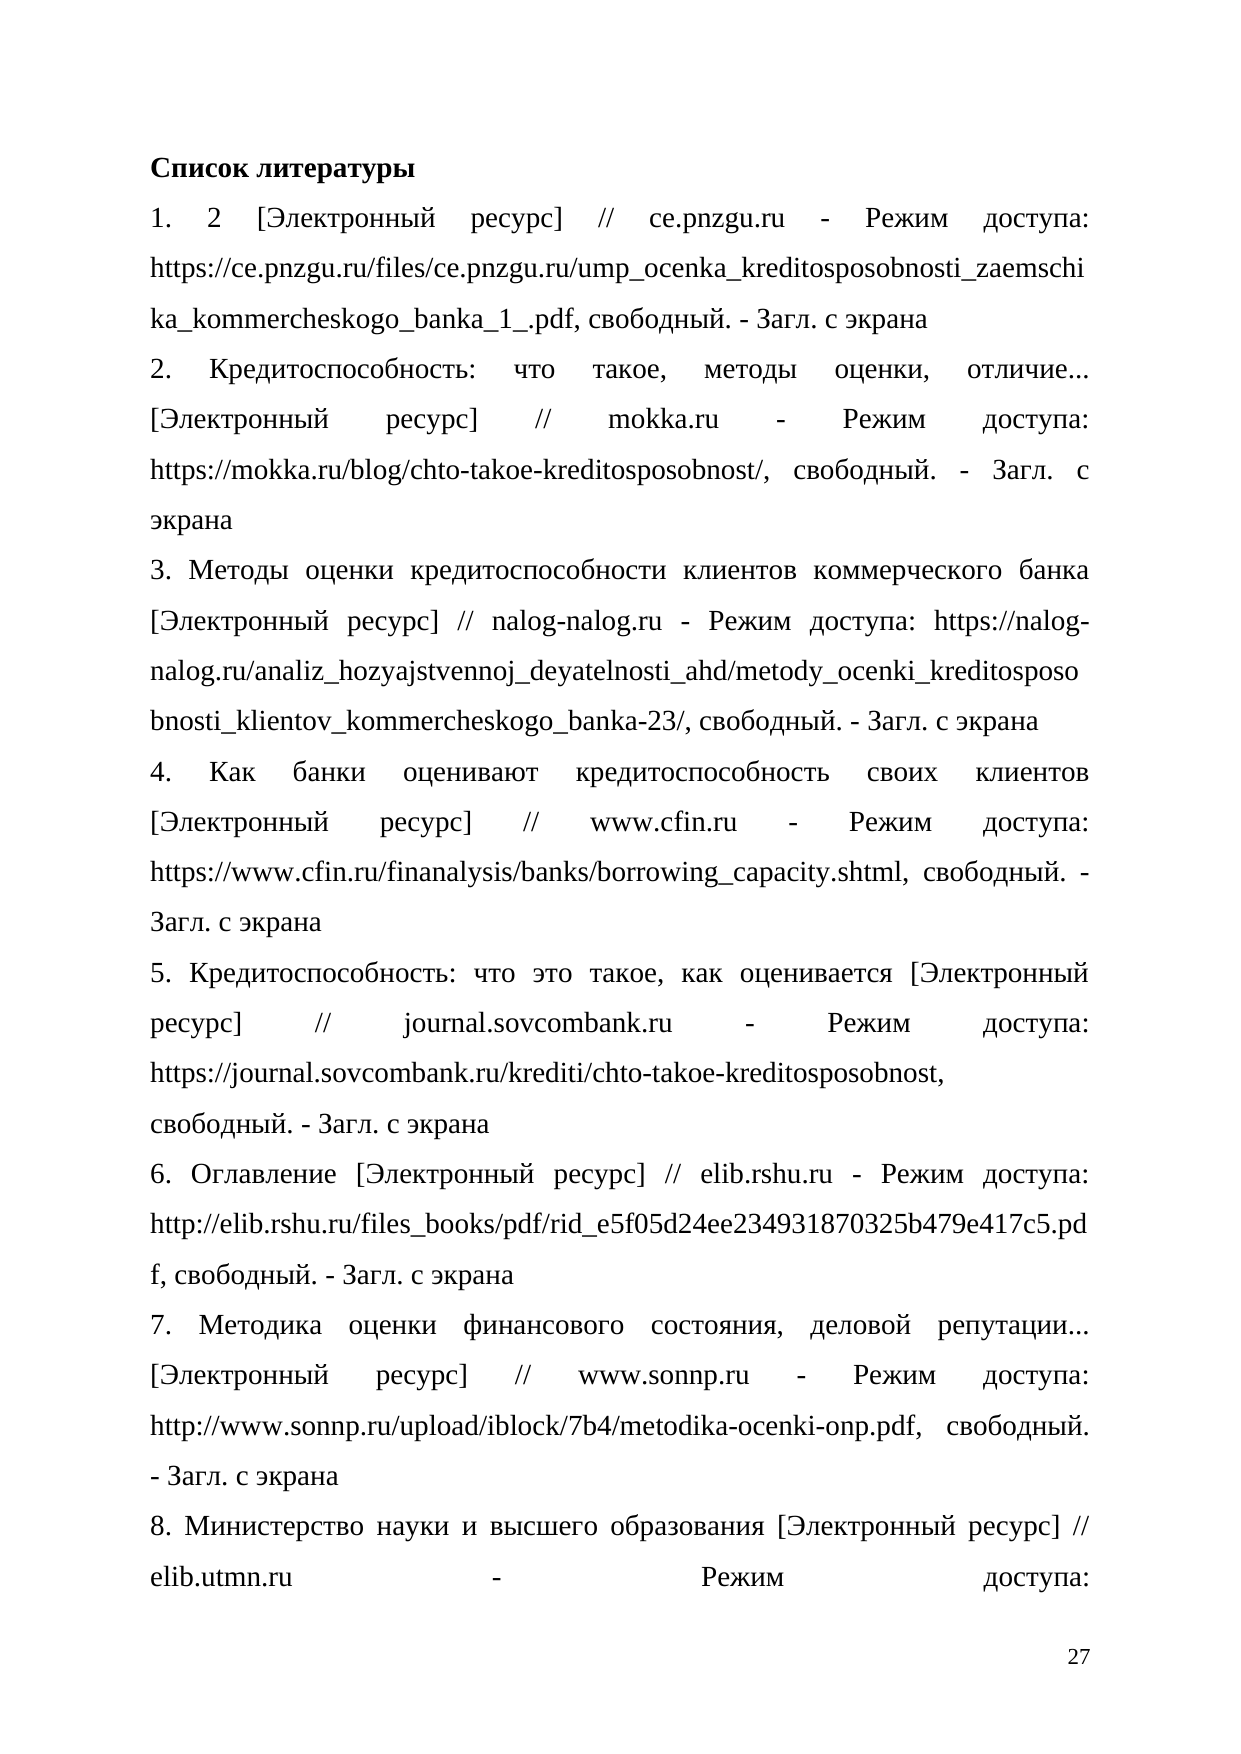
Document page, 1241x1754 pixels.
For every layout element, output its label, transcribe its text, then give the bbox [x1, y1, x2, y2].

text 1. 2 [Электронный ресурс] // ce.pnzgu.ru - Режим доступа: https://ce.pnzgu.ru/files/ce.pnzgu.ru/ump_ocenka_kreditosposobnosti_zaemschika_kommercheskogo_banka_1_.pdf, свободный. - Загл. с экрана [150, 200, 1090, 334]
text Список литературы [150, 150, 1090, 183]
text 3. Методы оценки кредитоспособности клиентов коммерческого банка [Электронный ресурс] // nalog-nalog.ru - Режим доступа: https://nalog-nalog.ru/analiz_hozyajstvennoj_deyatelnosti_ahd/metody_ocenki_kreditosposobnosti_klientov_kommercheskogo_banka-23/, свободный. - Загл. с экрана [150, 552, 1090, 737]
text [150, 1508, 1090, 1592]
text 4. Как банки оценивают кредитоспособность своих клиентов [Электронный ресурс] // www.cfin.ru - Режим доступа: https://www.cfin.ru/finanalysis/banks/borrowing_capacity.shtml, свободный. - Загл. с экрана [150, 754, 1090, 938]
text 5. Кредитоспособность: что это такое, как оценивается [Электронный ресурс] // journal.sovcombank.ru - Режим доступа: https://journal.sovcombank.ru/krediti/chto-takoe-kreditosposobnost, свободный. - Загл. с экрана [150, 955, 1090, 1139]
text 6. Оглавление [Электронный ресурс] // elib.rshu.ru - Режим доступа: http://elib.rshu.ru/files_books/pdf/rid_e5f05d24ee234931870325b479e417c5.pdf, свободный. - Загл. с экрана [150, 1156, 1090, 1290]
text 2. Кредитоспособность: что такое, методы оценки, отличие... [Электронный ресурс] // mokka.ru - Режим доступа: https://mokka.ru/blog/chto-takoe-kreditosposobnost/, свободный. - Загл. с экрана [150, 351, 1090, 536]
text 7. Методика оценки финансового состояния, деловой репутации... [Электронный ресурс] // www.sonnp.ru - Режим доступа: http://www.sonnp.ru/upload/iblock/7b4/metodika-ocenki-onp.pdf, свободный. - Загл. с экрана [150, 1307, 1090, 1492]
